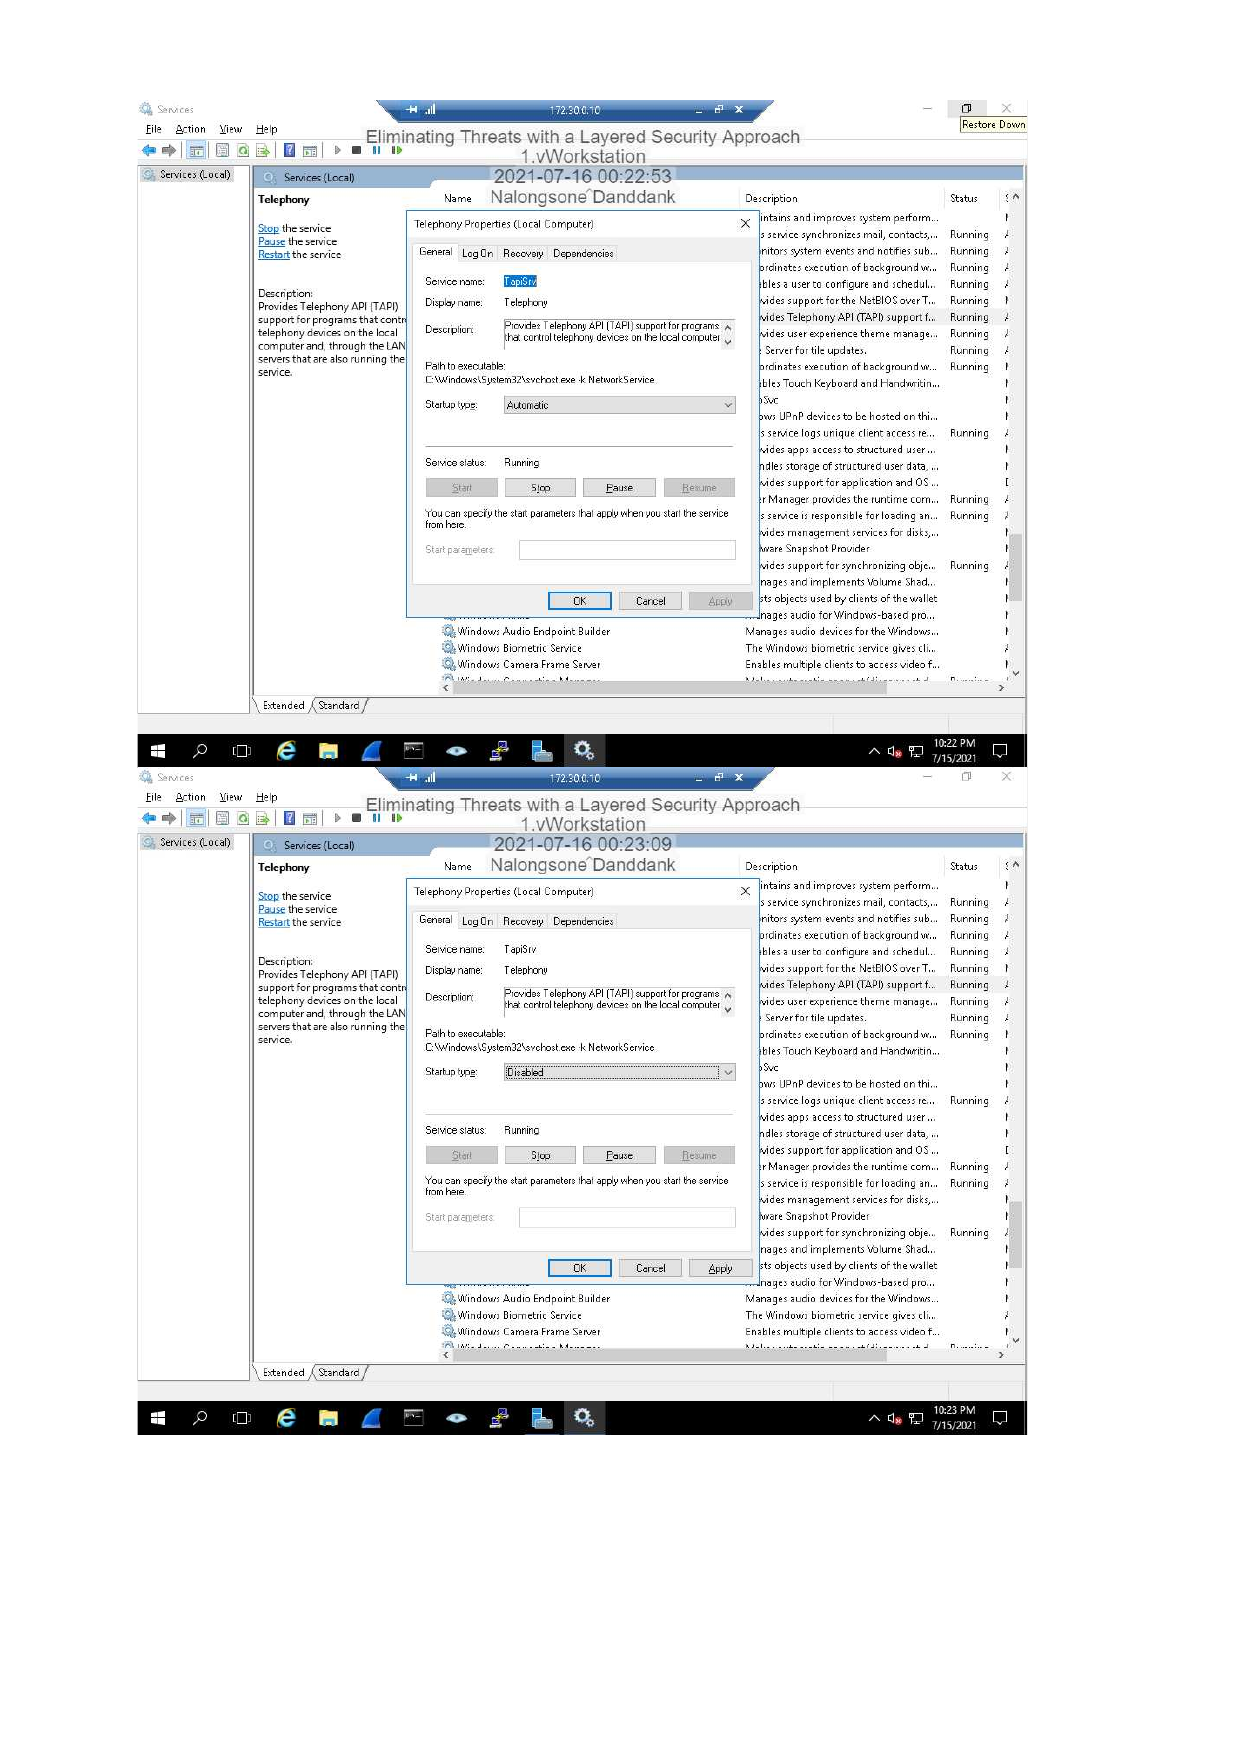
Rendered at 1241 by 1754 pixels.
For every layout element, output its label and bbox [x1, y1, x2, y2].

picture [137, 100, 1028, 1435]
